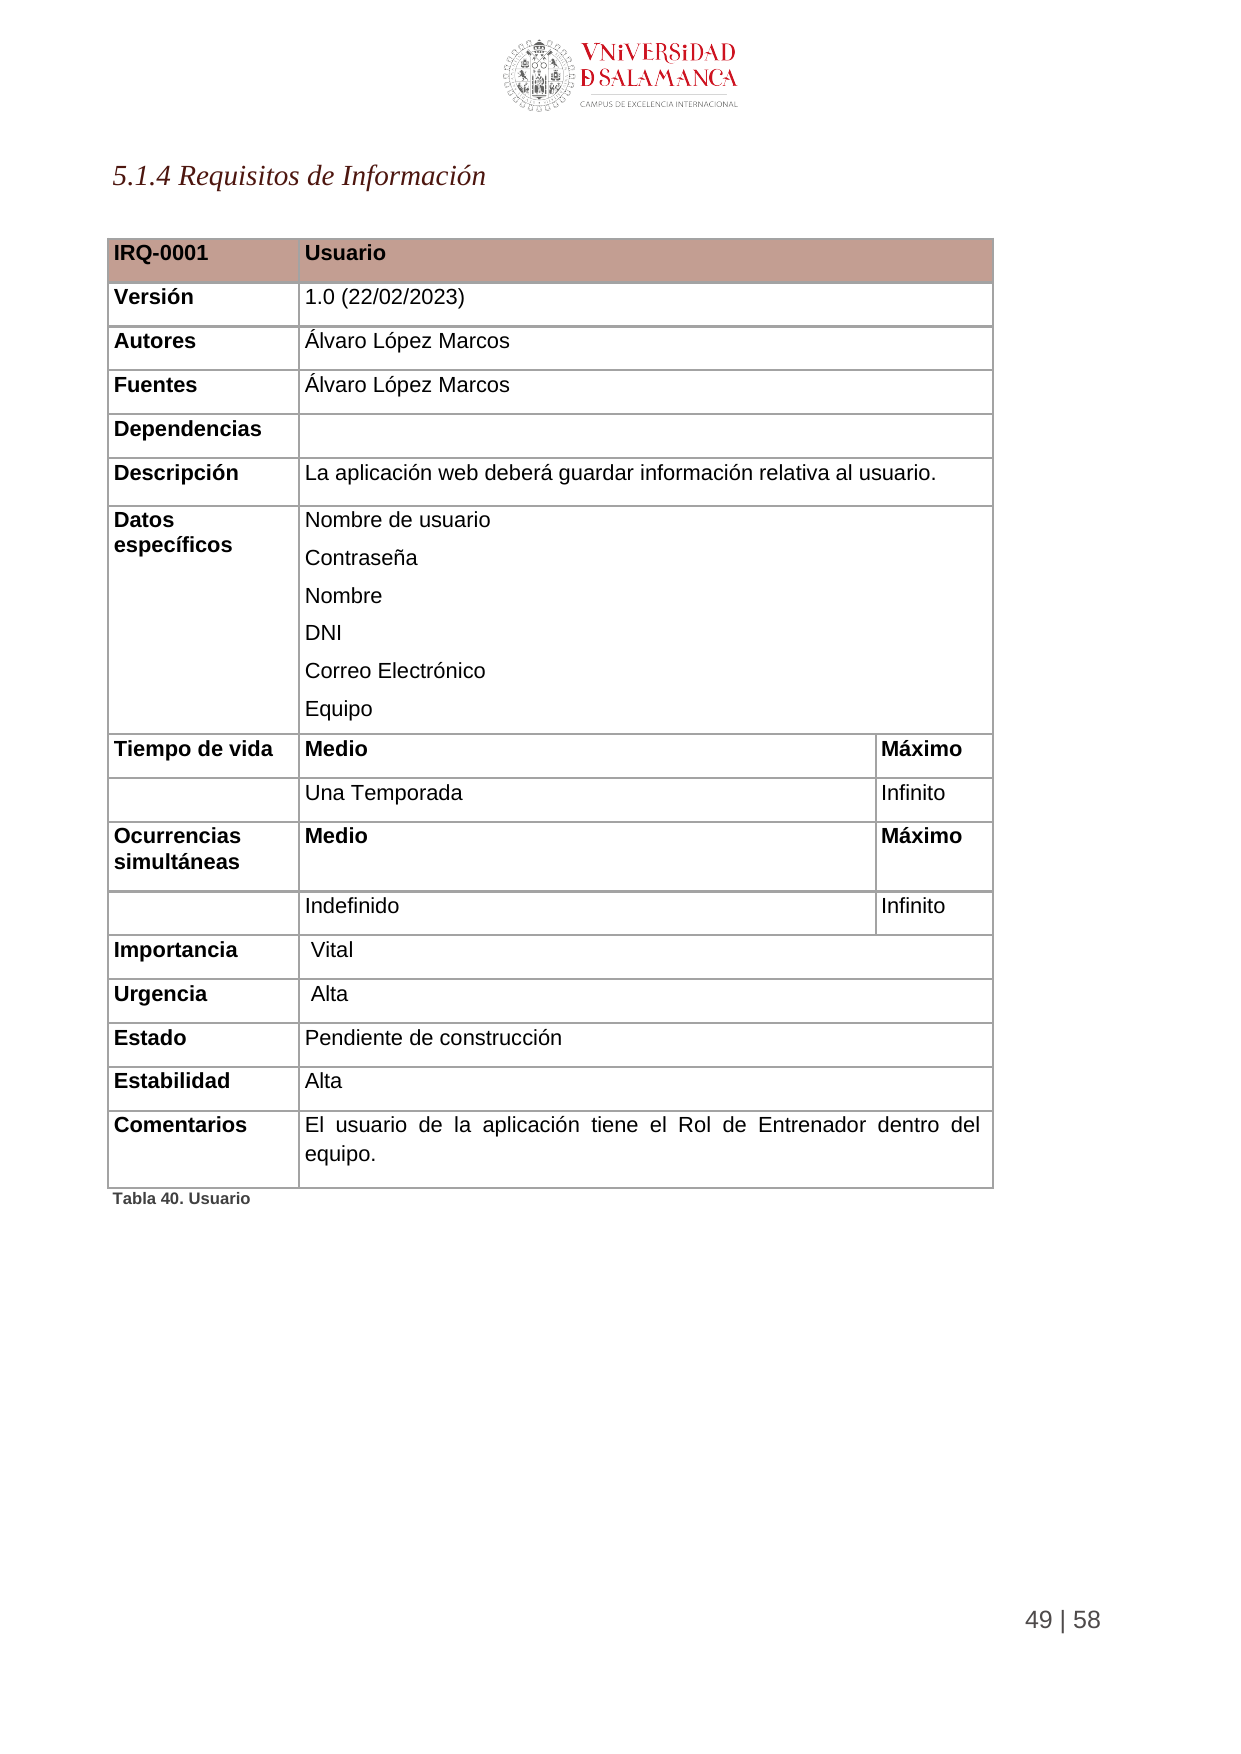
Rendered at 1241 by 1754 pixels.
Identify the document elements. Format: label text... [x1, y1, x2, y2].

table_header Usuario [300, 240, 992, 281]
table_cell Alta [300, 980, 992, 1022]
table_cell Datos específicos [109, 507, 298, 733]
table_cell Alta [300, 1068, 992, 1110]
table_cell Ocurrencias simultáneas [109, 823, 298, 890]
table_cell El usuario de la aplicación tiene el Rol de Entrenador dentro del equipo. [300, 1112, 992, 1187]
table_cell Fuentes [109, 371, 298, 413]
table_cell Indefinido [300, 893, 875, 934]
table_cell Máximo [877, 823, 992, 890]
table_cell Autores [109, 328, 298, 369]
subtitle 5.1.4 Requisitos de Información [112, 158, 1128, 192]
table_cell Máximo [877, 735, 992, 777]
table_cell 1.0 (22/02/2023) [300, 284, 992, 325]
table_cell Versión [109, 284, 298, 325]
table_cell Nombre de usuario Contraseña Nombre DNI Correo Electrónico Equipo [300, 507, 992, 733]
table_cell Estado [109, 1024, 298, 1066]
table_header IRQ-0001 [109, 240, 298, 281]
table_cell Álvaro López Marcos [300, 328, 992, 369]
table_cell Comentarios [109, 1112, 298, 1187]
table_cell [109, 893, 298, 934]
table_cell Medio [300, 735, 875, 777]
table_cell Una Temporada [300, 779, 875, 821]
table_cell [109, 779, 298, 821]
table_cell Álvaro López Marcos [300, 371, 992, 413]
table_cell Infinito [877, 893, 992, 934]
table_cell Tiempo de vida [109, 735, 298, 777]
table_cell Estabilidad [109, 1068, 298, 1110]
table_cell Pendiente de construcción [300, 1024, 992, 1066]
text Tabla 40. Usuario [112, 1189, 1128, 1208]
table_cell Infinito [877, 779, 992, 821]
table_cell [300, 415, 992, 457]
table_cell Dependencias [109, 415, 298, 457]
table_cell Vital [300, 936, 992, 978]
table_cell Importancia [109, 936, 298, 978]
table_cell Medio [300, 823, 875, 890]
table_cell La aplicación web deberá guardar información relativa al usuario. [300, 459, 992, 505]
picture [499, 36, 742, 116]
table_cell Urgencia [109, 980, 298, 1022]
table_cell Descripción [109, 459, 298, 505]
